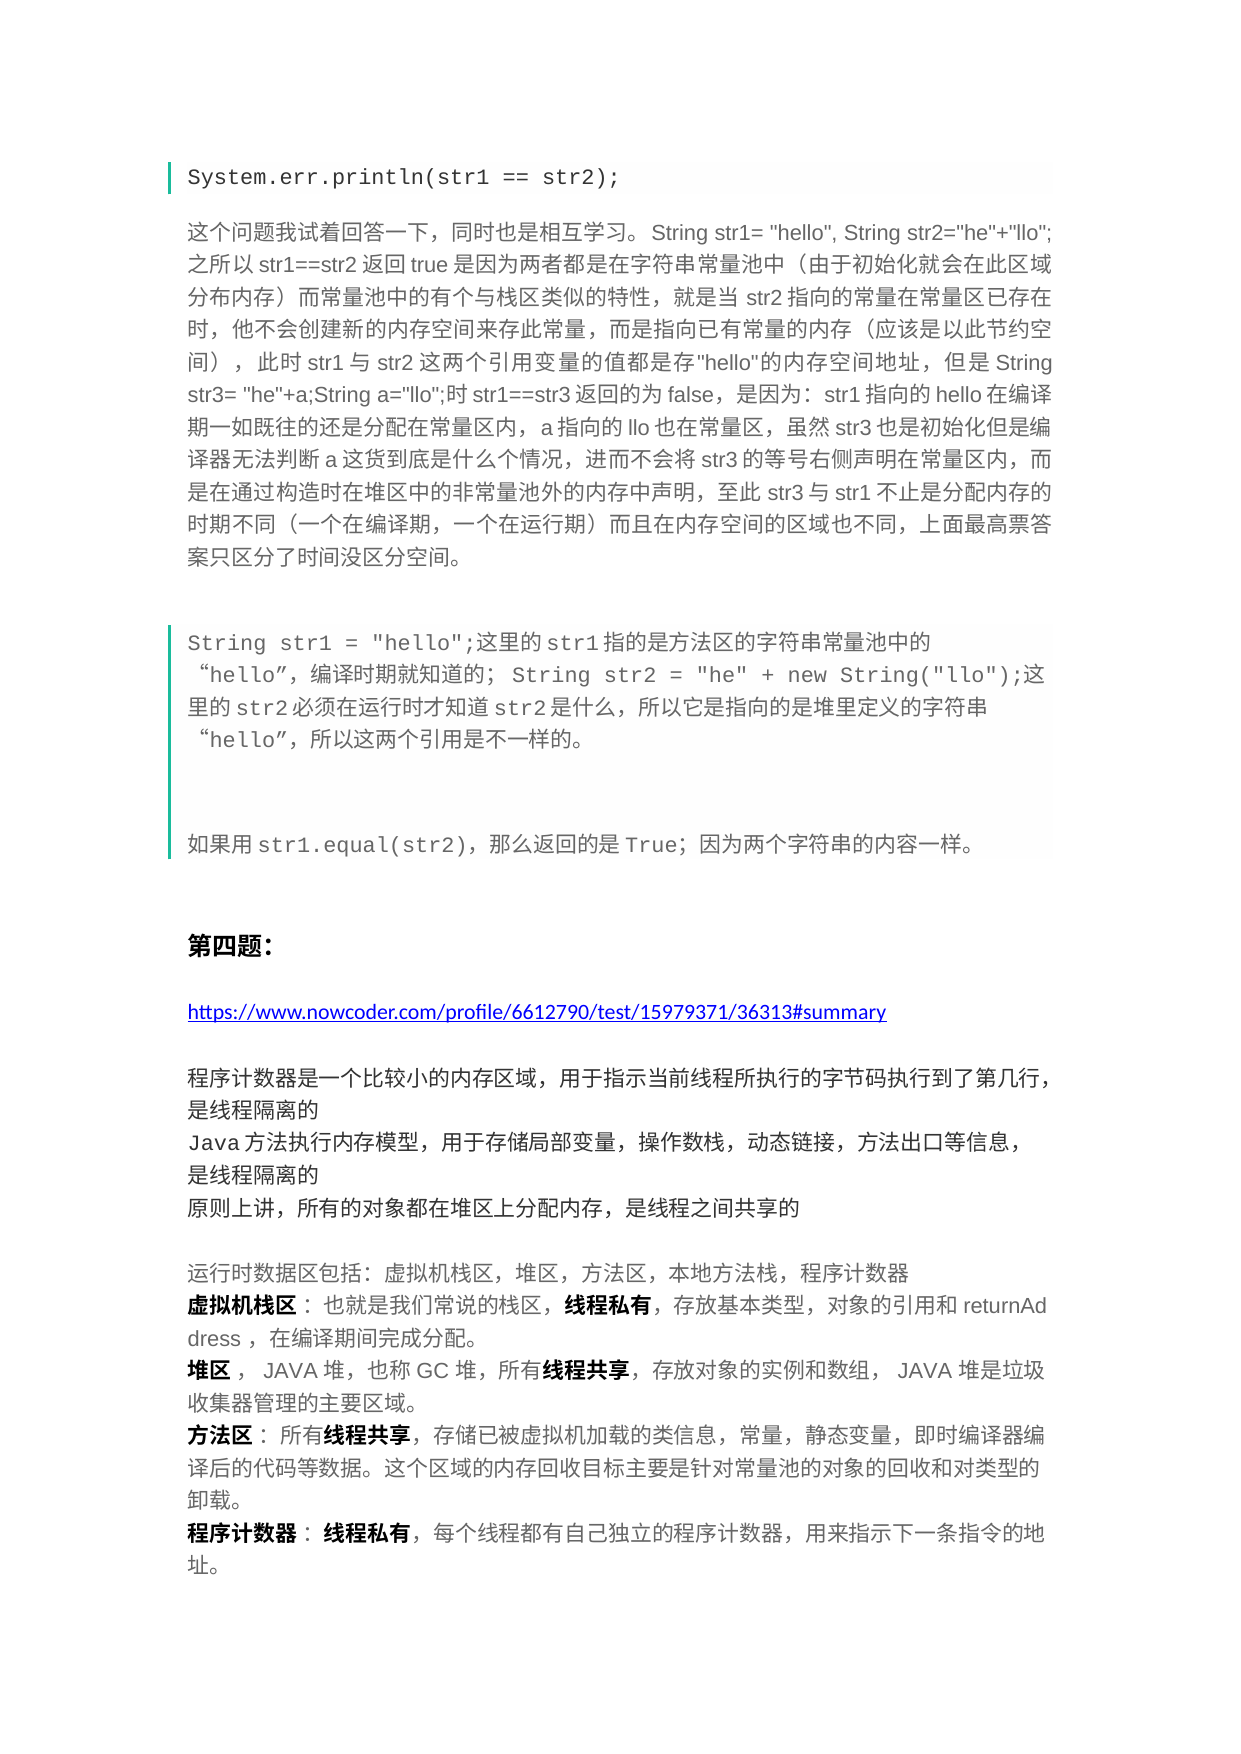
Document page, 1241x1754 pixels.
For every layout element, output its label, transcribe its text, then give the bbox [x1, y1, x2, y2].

text 虚拟机栈区 ：也就是我们常说的栈区，线程私有，存放基本类型，对象的引用和 returnAddress ，在编译期间完成分配。 [187, 1288, 1053, 1353]
text 程序计数器 ：线程私有，每个线程都有自己独立的程序计数器，用来指示下一条指令的地址。 [187, 1515, 1053, 1580]
text 原则上讲，所有的对象都在堆区上分配内存，是线程之间共享的 [187, 1190, 1053, 1223]
text 程序计数器是一个比较小的内存区域，用于指示当前线程所执行的字节码执行到了第几行，是线程隔离的 [187, 1060, 1053, 1125]
text https://www.nowcoder.com/profile/6612790/test/15979371/36313#summary [187, 995, 1053, 1028]
text Java方法执行内存模型，用于存储局部变量，操作数栈，动态链接，方法出口等信息，是线程隔离的 [187, 1125, 1053, 1190]
text 堆区 ， JAVA 堆，也称 GC 堆，所有线程共享，存放对象的实例和数组， JAVA 堆是垃圾收集器管理的主要区域。 [187, 1353, 1053, 1418]
text String str1 = "hello";这里的str1指的是方法区的字符串常量池中的“hello”，编译时期就知道的； String str2 = "he" + new String("llo");这里的str2必须在运行时才知道str2是什么，所以它是指向的是堆里定义的字符串“hello”，所以这两个引用是不一样的。 [168, 624, 1053, 754]
subtitle 第四题： [187, 912, 1053, 977]
text 如果用str1.equal(str2)，那么返回的是True；因为两个字符串的内容一样。 [171, 827, 1053, 859]
text 这个问题我试着回答一下，同时也是相互学习。String str1= "hello", String str2="he"+"llo";之所以str1==str2返回true是因为两者都是在字符串常量池中（由于初始化就会在此区域分布内存）而常量池中的有个与栈区类似的特性，就是当str2指向的常量在常量区已存在时，他不会创建新的内存空间来存此常量，而是指向已有常量的内存（应该是以此节约空间），此时str1与str2这两个引用变量的值都是存"hello"的内存空间地址，但是String str3= "he"+a;String a="llo";时str1==str3返回的为false，是因为：str1指向的hello在编译期一如既往的还是分配在常量区内，a指向的llo也在常量区，虽然str3也是初始化但是编译器无法判断a这货到底是什么个情况，进而不会将str3的等号右侧声明在常量区内，而是在通过构造时在堆区中的非常量池外的内存中声明，至此str3与str1不止是分配内存的时期不同（一个在编译期，一个在运行期）而且在内存空间的区域也不同，上面最高票答案只区分了时间没区分空间。 [187, 214, 1053, 572]
text 运行时数据区包括：虚拟机栈区，堆区，方法区，本地方法栈，程序计数器 [187, 1255, 1053, 1288]
text System.err.println(str1 == str2); [187, 162, 1053, 194]
text 方法区 ：所有线程共享，存储已被虚拟机加载的类信息，常量，静态变量，即时编译器编译后的代码等数据。这个区域的内存回收目标主要是针对常量池的对象的回收和对类型的卸载。 [187, 1418, 1053, 1515]
